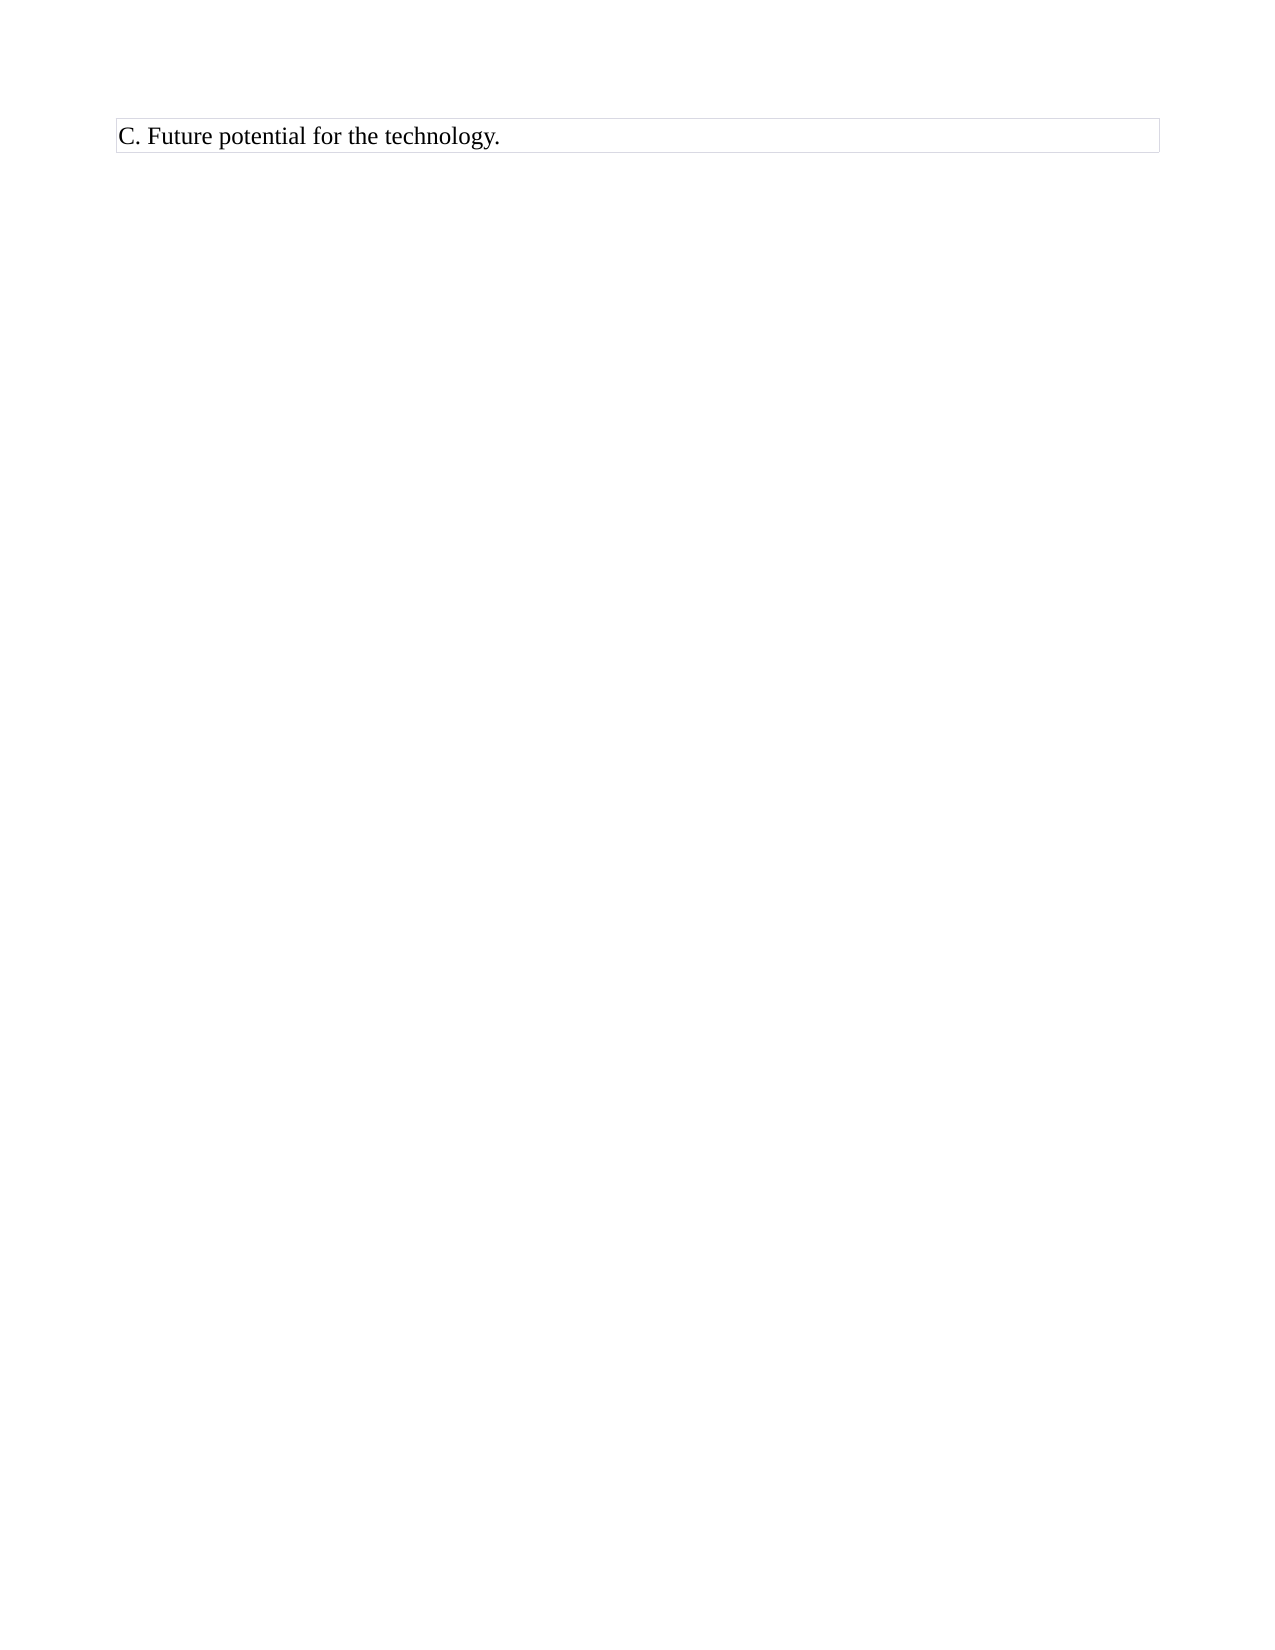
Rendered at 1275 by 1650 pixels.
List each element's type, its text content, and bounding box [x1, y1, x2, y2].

text C. Future potential for the technology. [117, 119, 1159, 152]
